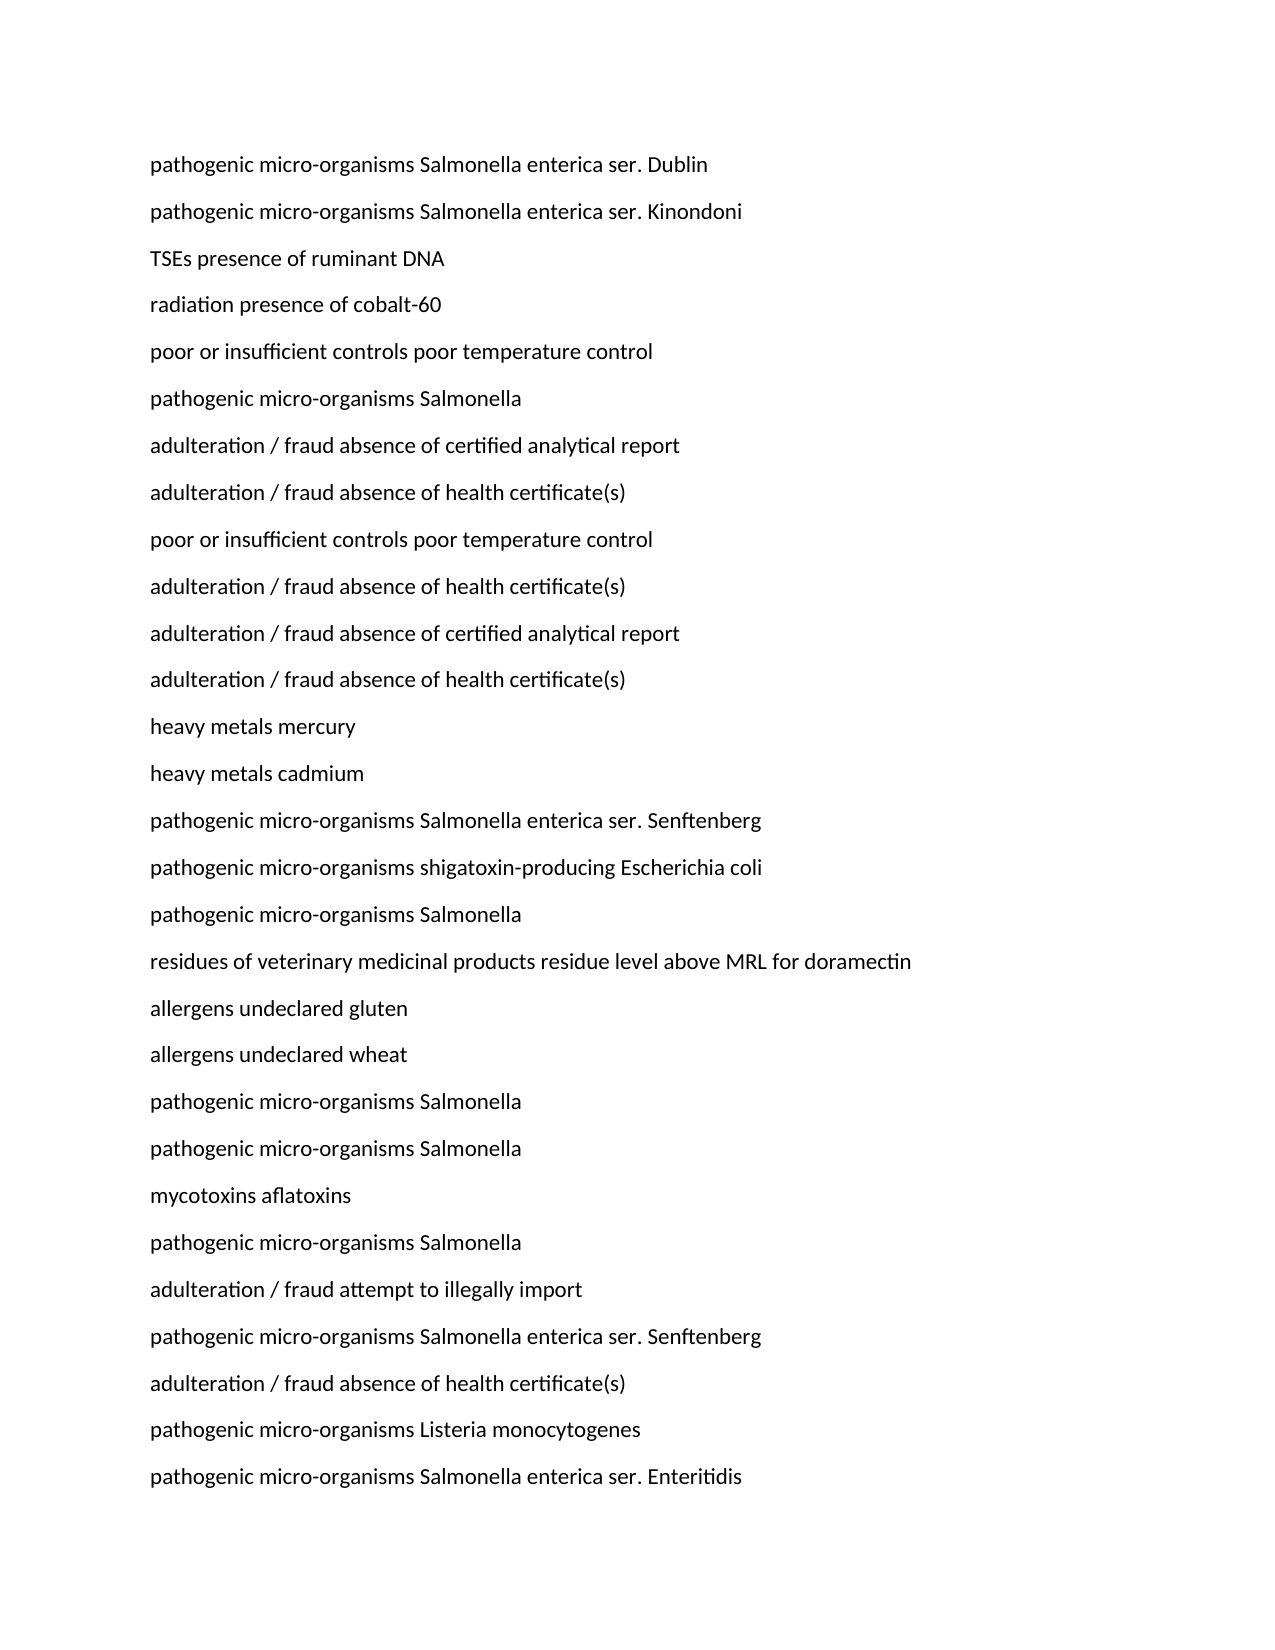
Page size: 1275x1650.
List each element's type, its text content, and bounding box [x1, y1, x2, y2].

text pathogenic micro-organisms Listeria monocytogenes [150, 1416, 1125, 1444]
text heavy metals cadmium [150, 759, 1125, 787]
text poor or insufficient controls poor temperature control [150, 525, 1125, 553]
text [150, 1462, 1125, 1491]
text pathogenic micro-organisms Salmonella [150, 1087, 1125, 1116]
text allergens undeclared wheat [150, 1041, 1125, 1069]
text TSEs presence of ruminant DNA [150, 244, 1125, 272]
text allergens undeclared gluten [150, 994, 1125, 1022]
text pathogenic micro-organisms Salmonella [150, 900, 1125, 928]
text adulteration / fraud absence of health certificate(s) [150, 666, 1125, 694]
text heavy metals mercury [150, 712, 1125, 741]
text residues of veterinary medicinal products residue level above MRL for doramectin [150, 947, 1125, 975]
text pathogenic micro-organisms Salmonella enterica ser. Kinondoni [150, 197, 1125, 225]
text pathogenic micro-organisms Salmonella enterica ser. Dublin [150, 150, 1125, 178]
text radiation presence of cobalt-60 [150, 291, 1125, 319]
text adulteration / fraud absence of health certificate(s) [150, 572, 1125, 600]
text poor or insufficient controls poor temperature control [150, 337, 1125, 366]
text adulteration / fraud absence of certified analytical report [150, 619, 1125, 647]
text adulteration / fraud absence of certified analytical report [150, 431, 1125, 459]
text adulteration / fraud absence of health certificate(s) [150, 1369, 1125, 1397]
text pathogenic micro-organisms Salmonella enterica ser. Senftenberg [150, 806, 1125, 834]
text adulteration / fraud attempt to illegally import [150, 1275, 1125, 1303]
text pathogenic micro-organisms Salmonella enterica ser. Senftenberg [150, 1322, 1125, 1350]
text pathogenic micro-organisms Salmonella [150, 384, 1125, 412]
text pathogenic micro-organisms Salmonella [150, 1134, 1125, 1162]
text mycotoxins aflatoxins [150, 1181, 1125, 1209]
text pathogenic micro-organisms Salmonella [150, 1228, 1125, 1256]
text pathogenic micro-organisms shigatoxin-producing Escherichia coli [150, 853, 1125, 881]
text adulteration / fraud absence of health certificate(s) [150, 478, 1125, 506]
